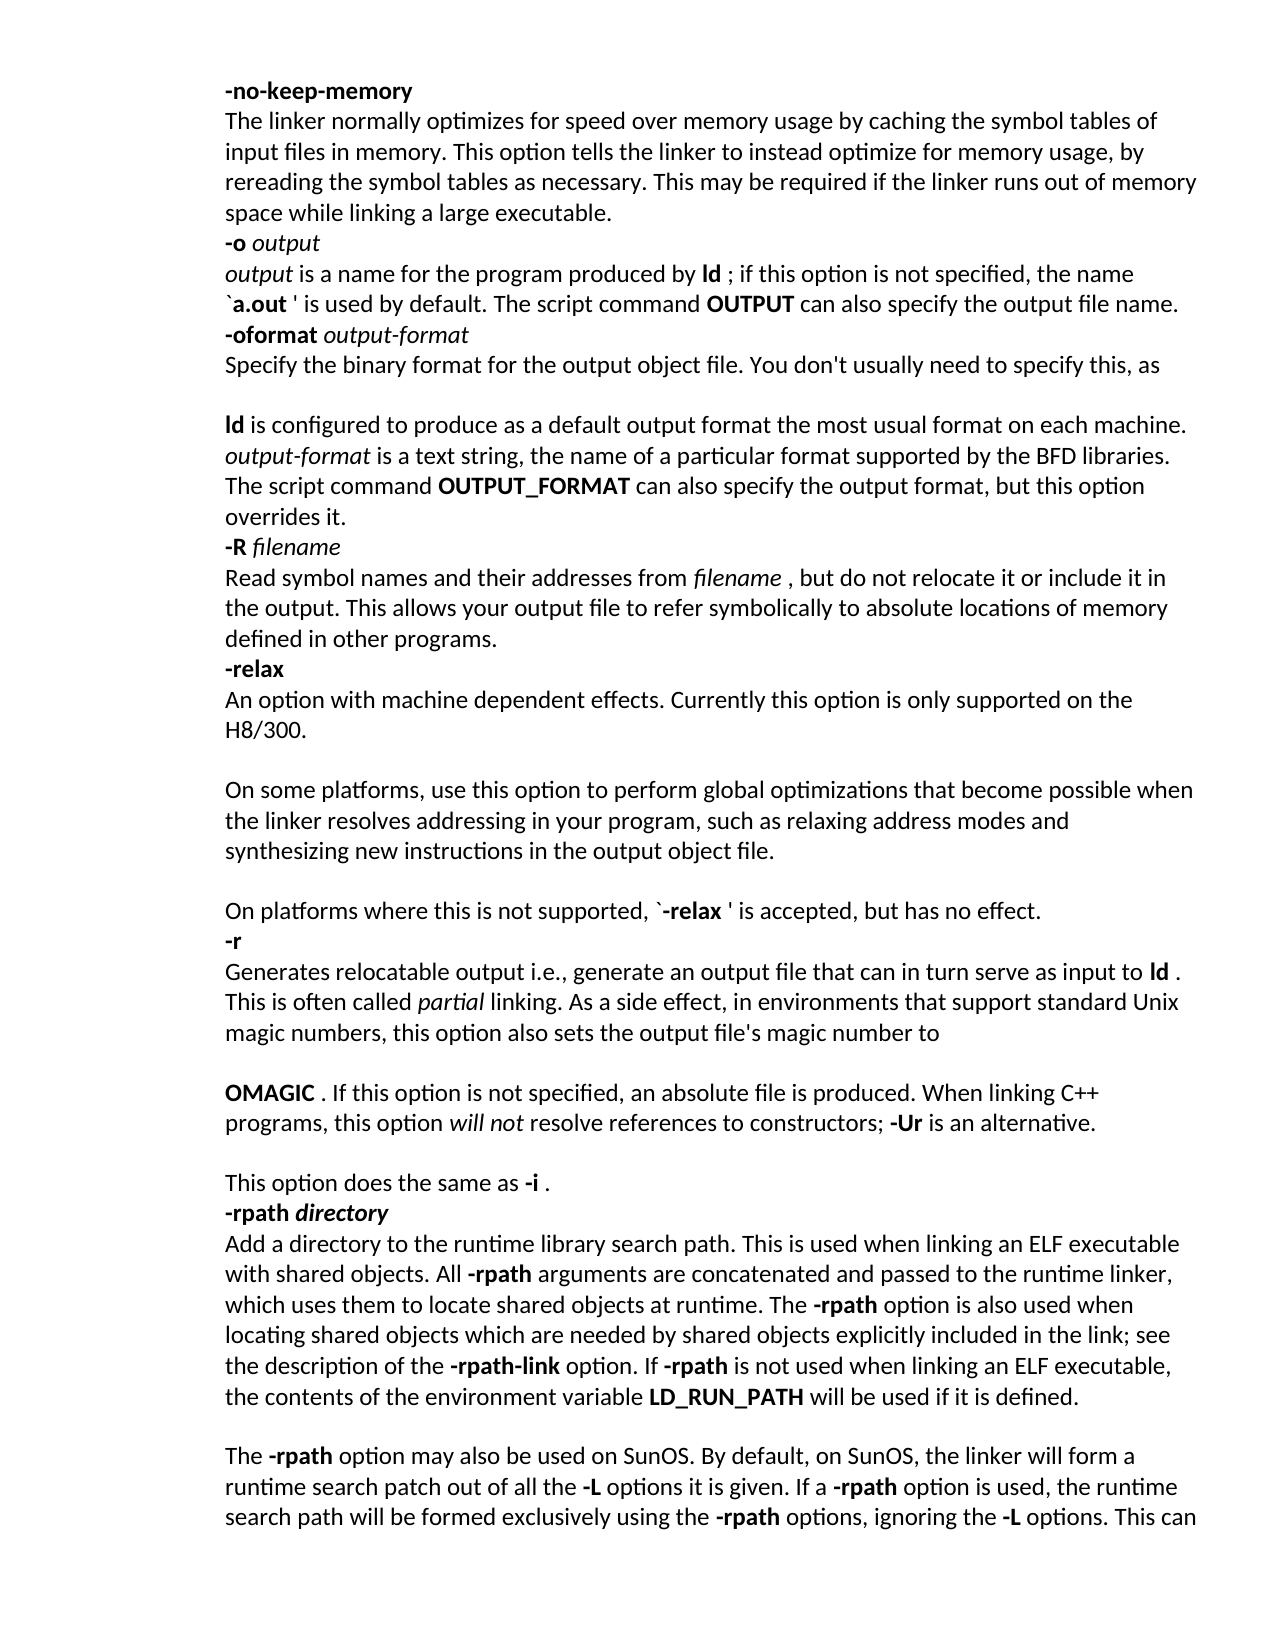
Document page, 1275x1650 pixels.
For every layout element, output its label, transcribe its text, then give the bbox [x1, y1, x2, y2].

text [225, 1440, 1200, 1532]
text output is a name for the program produced by ld ; if this option is not specified, the name `a.out ' is used by default. The script command OUTPUT can also specify the output file name. [225, 258, 1200, 319]
text -oformat output-format [225, 319, 1200, 350]
text On platforms where this is not supported, `-relax ' is accepted, but has no effect. [225, 895, 1200, 926]
text An option with machine dependent effects. Currently this option is only supported on the H8/300. [225, 684, 1200, 745]
text Add a directory to the runtime library search path. This is used when linking an ELF executable with shared objects. All -rpath arguments are concatenated and passed to the runtime linker, which uses them to locate shared objects at runtime. The -rpath option is also used when locating shared objects which are needed by shared objects explicitly included in the link; see the description of the -rpath-link option. If -rpath is not used when linking an ELF executable, the contents of the environment variable LD_RUN_PATH will be used if it is defined. [225, 1228, 1200, 1411]
text -r [225, 926, 1200, 956]
text The linker normally optimizes for speed over memory usage by caching the symbol tables of input files in memory. This option tells the linker to instead optimize for memory usage, by rereading the symbol tables as necessary. This may be required if the linker runs out of memory space while linking a large executable. [225, 106, 1200, 228]
text -R filename [225, 531, 1200, 562]
text -rpath directory [225, 1197, 1200, 1228]
text Read symbol names and their addresses from filename , but do not relocate it or include it in the output. This allows your output file to refer symbolically to absolute locations of memory defined in other programs. [225, 562, 1200, 653]
text -relax [225, 653, 1200, 684]
text Generates relocatable output i.e., generate an output file that can in turn serve as input to ld . This is often called partial linking. As a side effect, in environments that support standard Unix magic numbers, this option also sets the output file's magic number to [225, 956, 1200, 1048]
text -o output [225, 228, 1200, 258]
text Specify the binary format for the output object file. You don't usually need to specify this, as [225, 350, 1200, 380]
text -no-keep-memory [225, 75, 1200, 106]
text OMAGIC . If this option is not specified, an absolute file is produced. When linking C++ programs, this option will not resolve references to constructors; -Ur is an alternative. [225, 1077, 1200, 1138]
text On some platforms, use this option to perform global optimizations that become possible when the linker resolves addressing in your program, such as relaxing address modes and synthesizing new instructions in the output object file. [225, 774, 1200, 866]
text ld is configured to produce as a default output format the most usual format on each machine. output-format is a text string, the name of a particular format supported by the BFD libraries. The script command OUTPUT_FORMAT can also specify the output format, but this option overrides it. [225, 409, 1200, 531]
text This option does the same as -i . [225, 1167, 1200, 1197]
